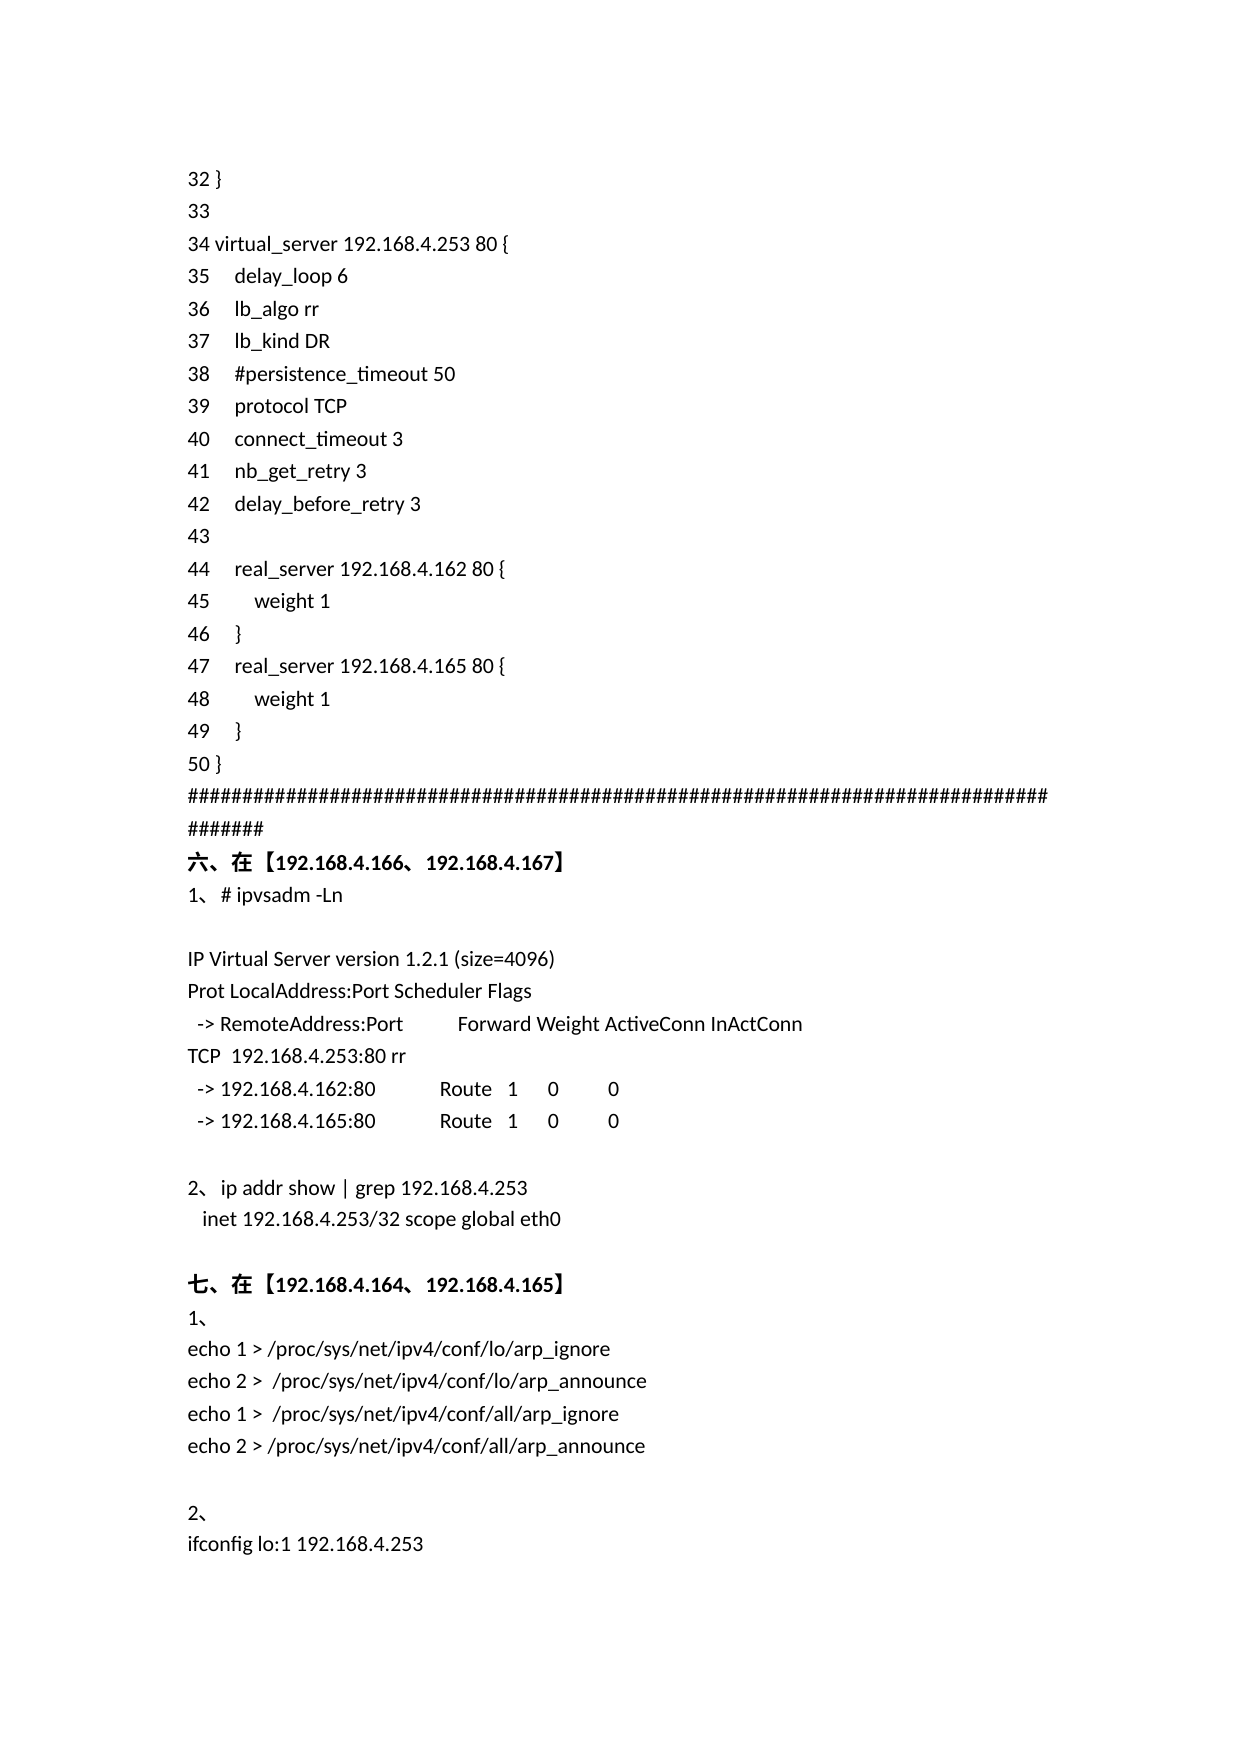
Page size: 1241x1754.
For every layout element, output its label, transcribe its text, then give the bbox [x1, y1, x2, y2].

text 33 [187, 194, 1053, 227]
text -> 192.168.4.165:80 Route 1 0 0 [187, 1104, 1053, 1137]
text 39 protocol TCP [187, 389, 1053, 422]
text 44 real_server 192.168.4.162 80 { [187, 552, 1053, 584]
text 2、 [187, 1494, 1053, 1527]
text 1、 [187, 1299, 1053, 1332]
text 2、ip addr show | grep 192.168.4.253 [187, 1169, 1053, 1202]
text ###################################################################################### [187, 779, 1053, 844]
text 35 delay_loop 6 [187, 259, 1053, 292]
text 42 delay_before_retry 3 [187, 487, 1053, 519]
text 50 } [187, 747, 1053, 779]
text 38 #persistence_timeout 50 [187, 357, 1053, 389]
text 48 weight 1 [187, 682, 1053, 714]
text echo 1 > /proc/sys/net/ipv4/conf/lo/arp_ignore [187, 1332, 1053, 1364]
text IP Virtual Server version 1.2.1 (size=4096) [187, 942, 1053, 974]
text Prot LocalAddress:Port Scheduler Flags [187, 974, 1053, 1007]
text ifconfig lo:1 192.168.4.253 [187, 1527, 1053, 1559]
text 40 connect_timeout 3 [187, 422, 1053, 454]
text -> RemoteAddress:Port Forward Weight ActiveConn InActConn [187, 1007, 1053, 1039]
text 37 lb_kind DR [187, 324, 1053, 357]
text 46 } [187, 617, 1053, 649]
text 45 weight 1 [187, 584, 1053, 617]
text 六、在【192.168.4.166、192.168.4.167】 [187, 844, 1053, 877]
text 49 } [187, 714, 1053, 747]
text 43 [187, 519, 1053, 552]
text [187, 1397, 1053, 1429]
text 1、# ipvsadm -Ln [187, 877, 1053, 909]
text inet 192.168.4.253/32 scope global eth0 [187, 1202, 1053, 1234]
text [187, 1364, 1053, 1397]
text -> 192.168.4.162:80 Route 1 0 0 [187, 1072, 1053, 1104]
text TCP 192.168.4.253:80 rr [187, 1039, 1053, 1072]
text 41 nb_get_retry 3 [187, 454, 1053, 487]
text 36 lb_algo rr [187, 292, 1053, 324]
text echo 2 > /proc/sys/net/ipv4/conf/all/arp_announce [187, 1429, 1053, 1462]
text 47 real_server 192.168.4.165 80 { [187, 649, 1053, 682]
text 32 } [187, 162, 1053, 194]
text 七、在【192.168.4.164、192.168.4.165】 [187, 1267, 1053, 1299]
text 34 virtual_server 192.168.4.253 80 { [187, 227, 1053, 259]
